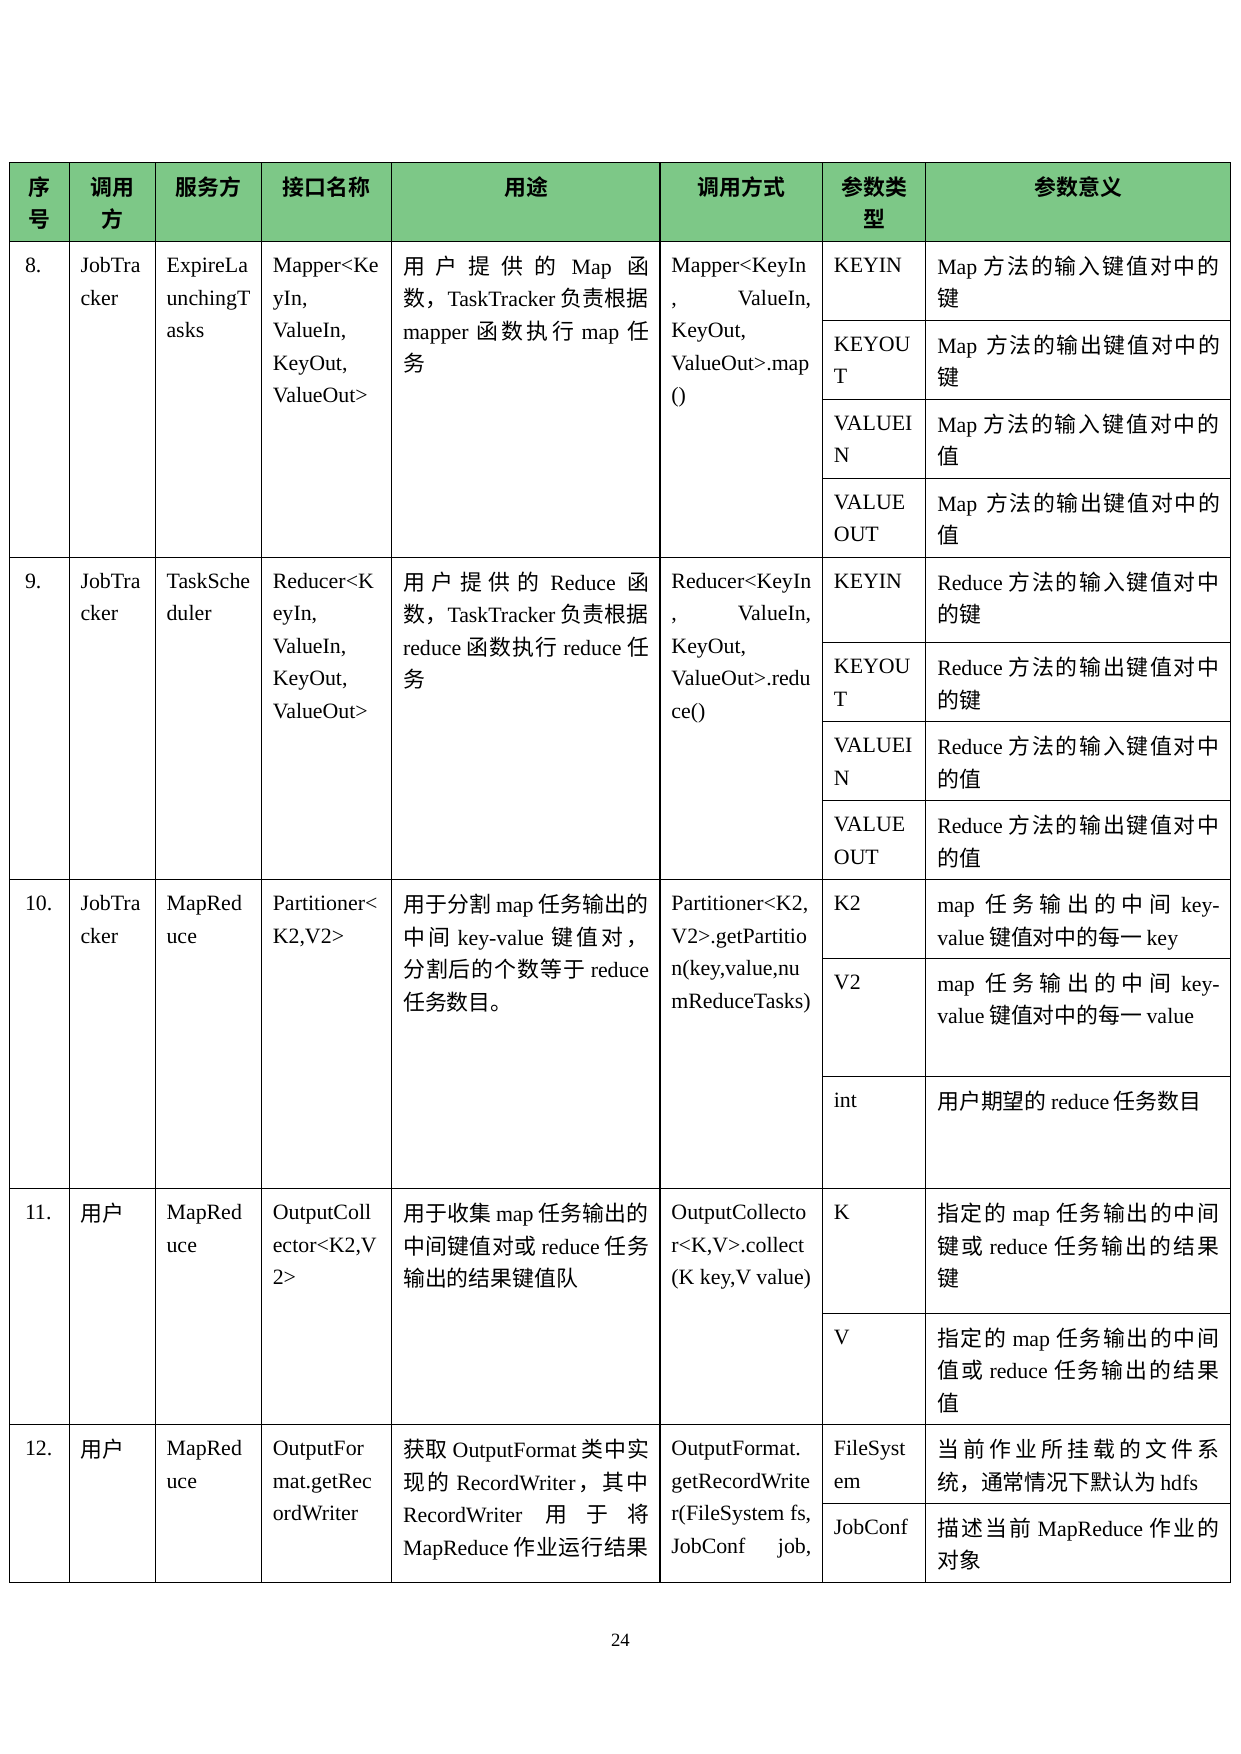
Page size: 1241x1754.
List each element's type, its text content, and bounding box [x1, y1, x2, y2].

table_header 调用方 [70, 163, 155, 241]
table_cell 用于收集map任务输出的中间键值对或reduce任务输出的结果键值队 [392, 1189, 659, 1424]
table_cell 指定的map任务输出的中间键或reduce任务输出的结果键 [926, 1189, 1230, 1313]
table_cell int [823, 1077, 925, 1188]
table_cell [10, 1425, 69, 1582]
table_header 服务方 [156, 163, 261, 241]
table_cell JobTracker [70, 558, 155, 879]
table_cell OutputFormat.getRecordWriter [262, 1425, 391, 1582]
table_cell JobTracker [70, 242, 155, 557]
table_cell K [823, 1189, 925, 1313]
table_cell 当前作业所挂载的文件系统，通常情况下默认为hdfs [926, 1425, 1230, 1503]
table_cell FileSystem [823, 1425, 925, 1503]
table_cell 描述当前MapReduce作业的对象 [926, 1504, 1230, 1582]
table_cell [10, 242, 69, 557]
table_cell V2 [823, 959, 925, 1076]
table_cell KEYOUT [823, 643, 925, 721]
table_cell KEYIN [823, 242, 925, 320]
table_cell VALUEOUT [823, 801, 925, 879]
table_cell Reducer<KeyIn, ValueIn, KeyOut, ValueOut>.reduce() [661, 558, 822, 879]
table_cell VALUEOUT [823, 479, 925, 557]
table_header 参数类型 [823, 163, 925, 241]
table_cell map任务输出的中间key-value键值对中的每一key [926, 880, 1230, 958]
table_cell Mapper<KeyIn, ValueIn, KeyOut, ValueOut>.map() [661, 242, 822, 557]
table_header 序号 [10, 163, 69, 241]
table_cell Map方法的输入键值对中的键 [926, 242, 1230, 320]
table_cell Reduce方法的输入键值对中的值 [926, 722, 1230, 800]
table_cell JobConf [823, 1504, 925, 1582]
table_cell OutputCollector<K2,V2> [262, 1189, 391, 1424]
table_cell MapReduce [156, 1425, 261, 1582]
table_cell OutputFormat.getRecordWriter(FileSystem fs, JobConf job, String name, Progressable progress) [661, 1425, 822, 1582]
table_cell K2 [823, 880, 925, 958]
table_header 参数意义 [926, 163, 1230, 241]
table_cell Reduce方法的输入键值对中的键 [926, 558, 1230, 642]
table_cell 获取OutputFormat类中实现的RecordWriter，其中RecordWriter用于将MapReduce作业运行结果输出到文件系统上。 [392, 1425, 659, 1582]
table_cell [10, 558, 69, 879]
table_cell 用户期望的reduce任务数目 [926, 1077, 1230, 1188]
table_cell MapReduce [156, 880, 261, 1188]
table_cell 用户 [70, 1425, 155, 1582]
table_cell 用于分割map任务输出的中间key-value键值对，分割后的个数等于reduce任务数目。 [392, 880, 659, 1188]
table_cell Partitioner<K2,V2> [262, 880, 391, 1188]
table_cell 用户 [70, 1189, 155, 1424]
table_cell Map 方法的输出键值对中的键 [926, 321, 1230, 399]
table_cell Reducer<KeyIn, ValueIn, KeyOut, ValueOut> [262, 558, 391, 879]
table_cell Mapper<KeyIn, ValueIn, KeyOut, ValueOut> [262, 242, 391, 557]
table_cell VALUEIN [823, 722, 925, 800]
table_cell map任务输出的中间key-value键值对中的每一value [926, 959, 1230, 1076]
table_cell Map方法的输入键值对中的值 [926, 400, 1230, 478]
table_cell [10, 880, 69, 1188]
table_cell 指定的map任务输出的中间值或reduce任务输出的结果值 [926, 1314, 1230, 1424]
table_header 调用方式 [661, 163, 822, 241]
table_cell KEYIN [823, 558, 925, 642]
table_cell JobTracker [70, 880, 155, 1188]
table_header 用途 [392, 163, 659, 241]
table_cell VALUEIN [823, 400, 925, 478]
table_cell OutputCollector<K,V>.collect(K key,V value) [661, 1189, 822, 1424]
table_cell ExpireLaunchingTasks [156, 242, 261, 557]
table_cell Partitioner<K2,V2>.getPartition(key,value,numReduceTasks) [661, 880, 822, 1188]
table_cell TaskScheduler [156, 558, 261, 879]
table_header 接口名称 [262, 163, 391, 241]
table_cell 用户提供的Map函数，TaskTracker负责根据mapper函数执行map任务 [392, 242, 659, 557]
table_cell 用户提供的Reduce函数，TaskTracker负责根据reduce函数执行reduce任务 [392, 558, 659, 879]
table_cell [10, 1189, 69, 1424]
table_cell Map 方法的输出键值对中的值 [926, 479, 1230, 557]
table_cell KEYOUT [823, 321, 925, 399]
table_cell Reduce方法的输出键值对中的值 [926, 801, 1230, 879]
table_cell V [823, 1314, 925, 1424]
table_cell MapReduce [156, 1189, 261, 1424]
table_cell Reduce方法的输出键值对中的键 [926, 643, 1230, 721]
